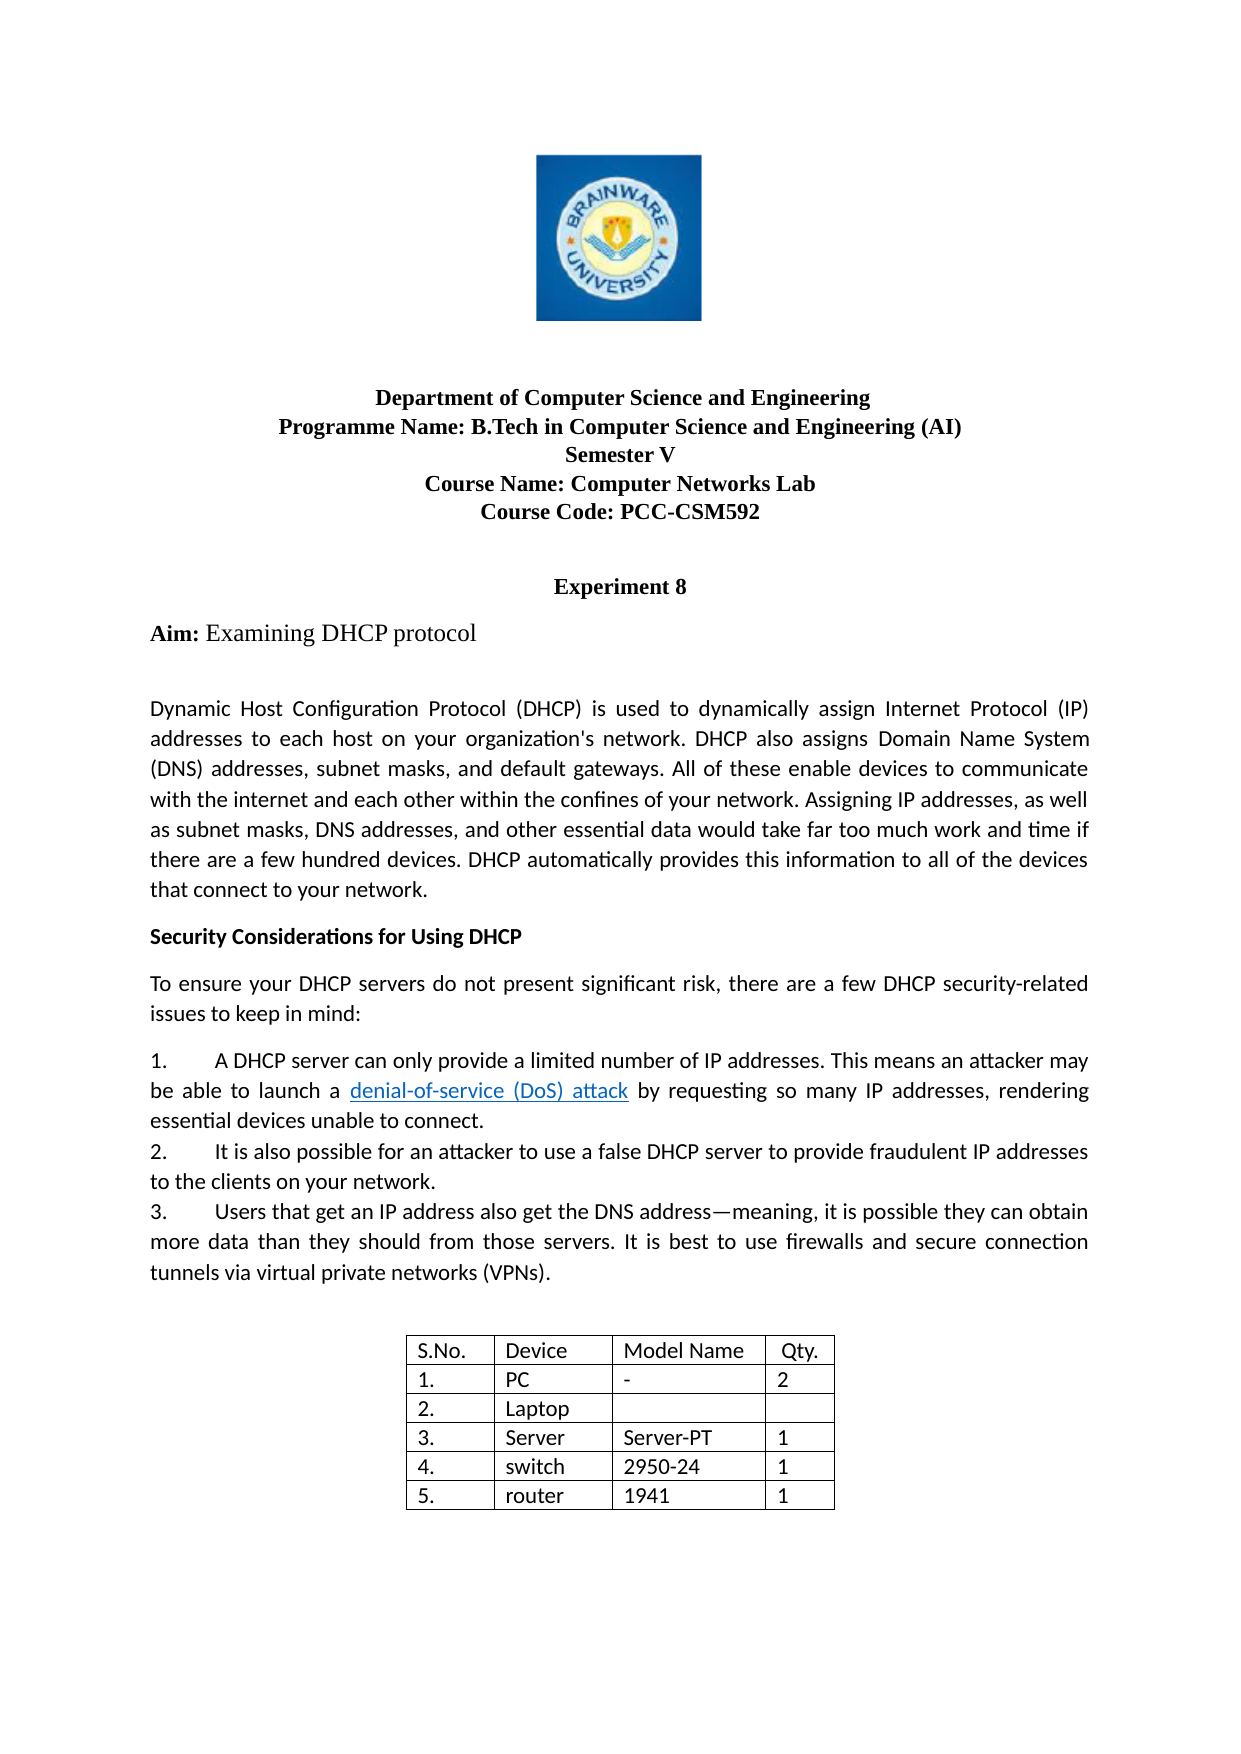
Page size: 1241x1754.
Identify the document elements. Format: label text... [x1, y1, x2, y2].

text 2. It is also possible for an attacker to use a false DHCP server to provide fraudulent IP addresses to the clients on your network. [150, 1137, 1090, 1195]
table_cell switch [495, 1452, 612, 1480]
table_header S.No. [407, 1336, 494, 1364]
table_header Device [495, 1336, 612, 1364]
table_cell 2950-24 [613, 1452, 765, 1480]
table_cell PC [495, 1365, 612, 1393]
table_cell Laptop [495, 1394, 612, 1422]
table_cell 1 [766, 1423, 834, 1451]
table_cell 1 [766, 1481, 834, 1509]
table_cell - [613, 1365, 765, 1393]
table_cell 2. [407, 1394, 494, 1422]
text Programme Name: B.Tech in Computer Science and Engineering (AI) [150, 413, 1090, 439]
text Security Considerations for Using DHCP [150, 922, 1090, 950]
text Course Code: PCC-CSM592 [150, 498, 1090, 524]
table_cell 5. [407, 1481, 494, 1509]
table_cell Server [495, 1423, 612, 1451]
text Aim: Examining DHCP protocol [150, 618, 1090, 647]
text Semester V [150, 441, 1090, 467]
table_cell [766, 1394, 834, 1422]
table_cell 1 [766, 1452, 834, 1480]
table_header Model Name [613, 1336, 765, 1364]
table_cell Server-PT [613, 1423, 765, 1451]
table_cell 1. [407, 1365, 494, 1393]
table_header Qty. [766, 1336, 834, 1364]
table_cell [613, 1394, 765, 1422]
text Dynamic Host Configuration Protocol (DHCP) is used to dynamically assign Internet Protocol (IP) addresses to each host on your organization's network. DHCP also assigns Domain Name System (DNS) addresses, subnet masks, and default gateways. All of these enable devices to communicate with the internet and each other within the confines of your network. Assigning IP addresses, as well as subnet masks, DNS addresses, and other essential data would take far too much work and time if there are a few hundred devices. DHCP automatically provides this information to all of the devices that connect to your network. [150, 694, 1090, 903]
table_cell 3. [407, 1423, 494, 1451]
table_cell 1941 [613, 1481, 765, 1509]
table_cell 4. [407, 1452, 494, 1480]
text Department of Computer Science and Engineering [150, 384, 1090, 411]
table_cell router [495, 1481, 612, 1509]
picture [535, 150, 705, 321]
text 1. A DHCP server can only provide a limited number of IP addresses. This means an attacker may be able to launch a denial-of-service (DoS) attack by requesting so many IP addresses, rendering essential devices unable to connect. [150, 1046, 1090, 1134]
text To ensure your DHCP servers do not present significant risk, there are a few DHCP security-related issues to keep in mind: [150, 969, 1090, 1027]
text 3. Users that get an IP address also get the DNS address—meaning, it is possible they can obtain more data than they should from those servers. It is best to use firewalls and secure connection tunnels via virtual private networks (VPNs). [150, 1197, 1090, 1286]
text Course Name: Computer Networks Lab [150, 469, 1090, 496]
table_cell 2 [766, 1365, 834, 1393]
text Experiment 8 [150, 573, 1090, 600]
